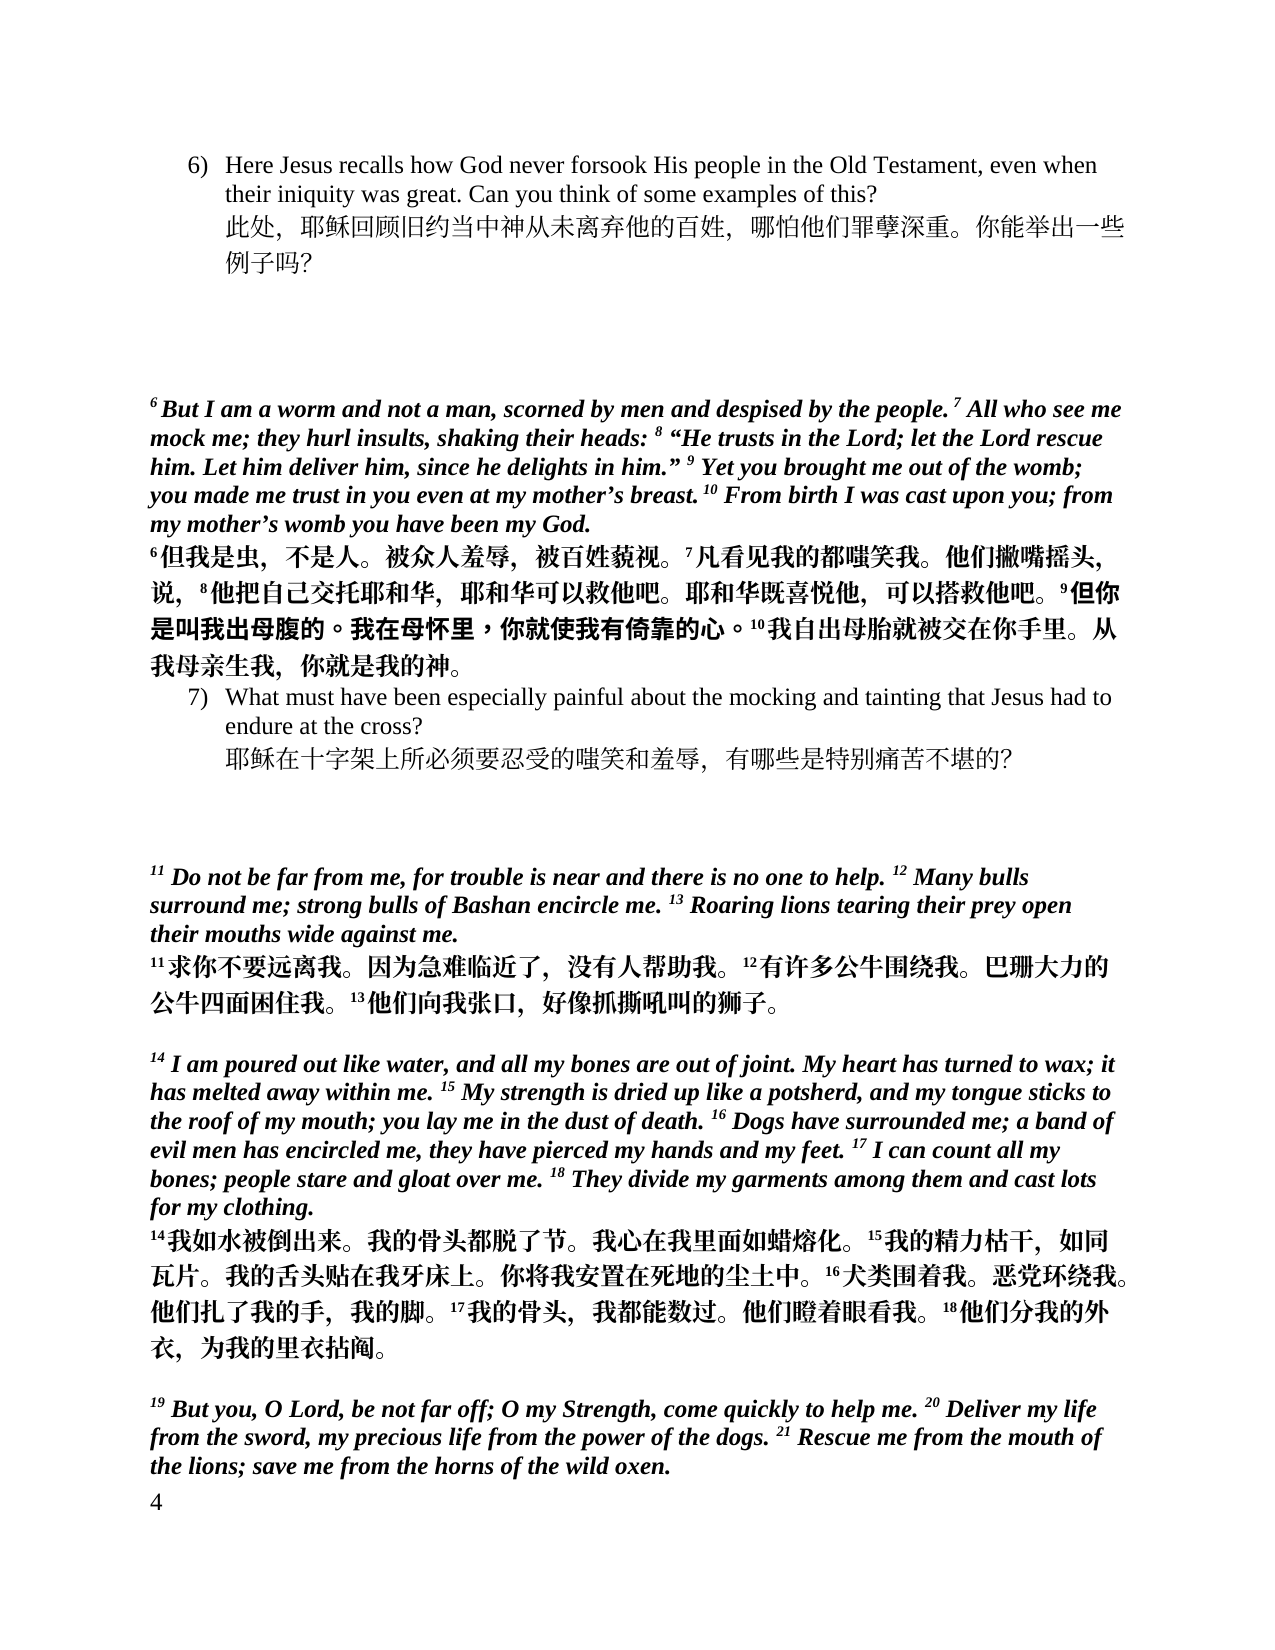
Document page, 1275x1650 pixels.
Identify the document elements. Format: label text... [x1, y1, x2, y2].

text 19 But you, O Lord, be not far off; O my Strength, come quickly to help me. 20 Deliver my life from the sword, my precious life from the power of the dogs. 21 Rescue me from the mouth of the lions; save me from the horns of the wild oxen. [150, 1394, 1125, 1480]
list 此处，耶稣回顾旧约当中神从未离弃他的百姓，哪怕他们罪孽深重。你能举出一些例子吗？ [225, 207, 1125, 279]
text 14 I am poured out like water, and all my bones are out of joint. My heart has turned to wax; it has melted away within me. 15 My strength is dried up like a potsherd, and my tongue sticks to the roof of my mouth; you lay me in the dust of death. 16 Dogs have surrounded me; a band of evil men has encircled me, they have pierced my hands and my feet. 17 I can count all my bones; people stare and gloat over me. 18 They divide my garments among them and cast lots for my clothing. [150, 1049, 1125, 1221]
list 耶稣在十字架上所必须要忍受的嗤笑和羞辱，有哪些是特别痛苦不堪的？ [225, 739, 1125, 776]
text 11 Do not be far from me, for trouble is near and there is no one to help. 12 Many bulls surround me; strong bulls of Bashan encircle me. 13 Roaring lions tearing their prey open their mouths wide against me. [150, 862, 1125, 948]
list Here Jesus recalls how God never forsook His people in the Old Testament, even when their iniquity was great. Can you think of some examples of this? [187, 150, 1125, 207]
text 14我如水被倒出来。我的骨头都脱了节。我心在我里面如蜡熔化。15我的精力枯干，如同瓦片。我的舌头贴在我牙床上。你将我安置在死地的尘土中。16犬类围着我。恶党环绕我。他们扎了我的手，我的脚。17我的骨头，我都能数过。他们瞪着眼看我。18他们分我的外衣，为我的里衣拈阄。 [150, 1221, 1125, 1365]
text 11求你不要远离我。因为急难临近了，没有人帮助我。12有许多公牛围绕我。巴珊大力的公牛四面困住我。13他们向我张口，好像抓撕吼叫的狮子。 [150, 948, 1125, 1020]
list What must have been especially painful about the mocking and tainting that Jesus had to endure at the cross? [187, 682, 1125, 739]
text 6 But I am a worm and not a man, scorned by men and despised by the people. 7 All who see me mock me; they hurl insults, shaking their heads: 8 “He trusts in the Lord; let the Lord rescue him. Let him deliver him, since he delights in him.” 9 Yet you brought me out of the womb; you made me trust in you even at my mother’s breast. 10 From birth I was cast upon you; from my mother’s womb you have been my God. [150, 394, 1125, 538]
text 6但我是虫，不是人。被众人羞辱，被百姓藐视。7凡看见我的都嗤笑我。他们撇嘴摇头，说，8他把自己交托耶和华，耶和华可以救他吧。耶和华既喜悦他，可以搭救他吧。9但你是叫我出母腹的。我在母怀里，你就使我有倚靠的心。10我自出母胎就被交在你手里。从我母亲生我，你就是我的神。 [150, 538, 1125, 682]
